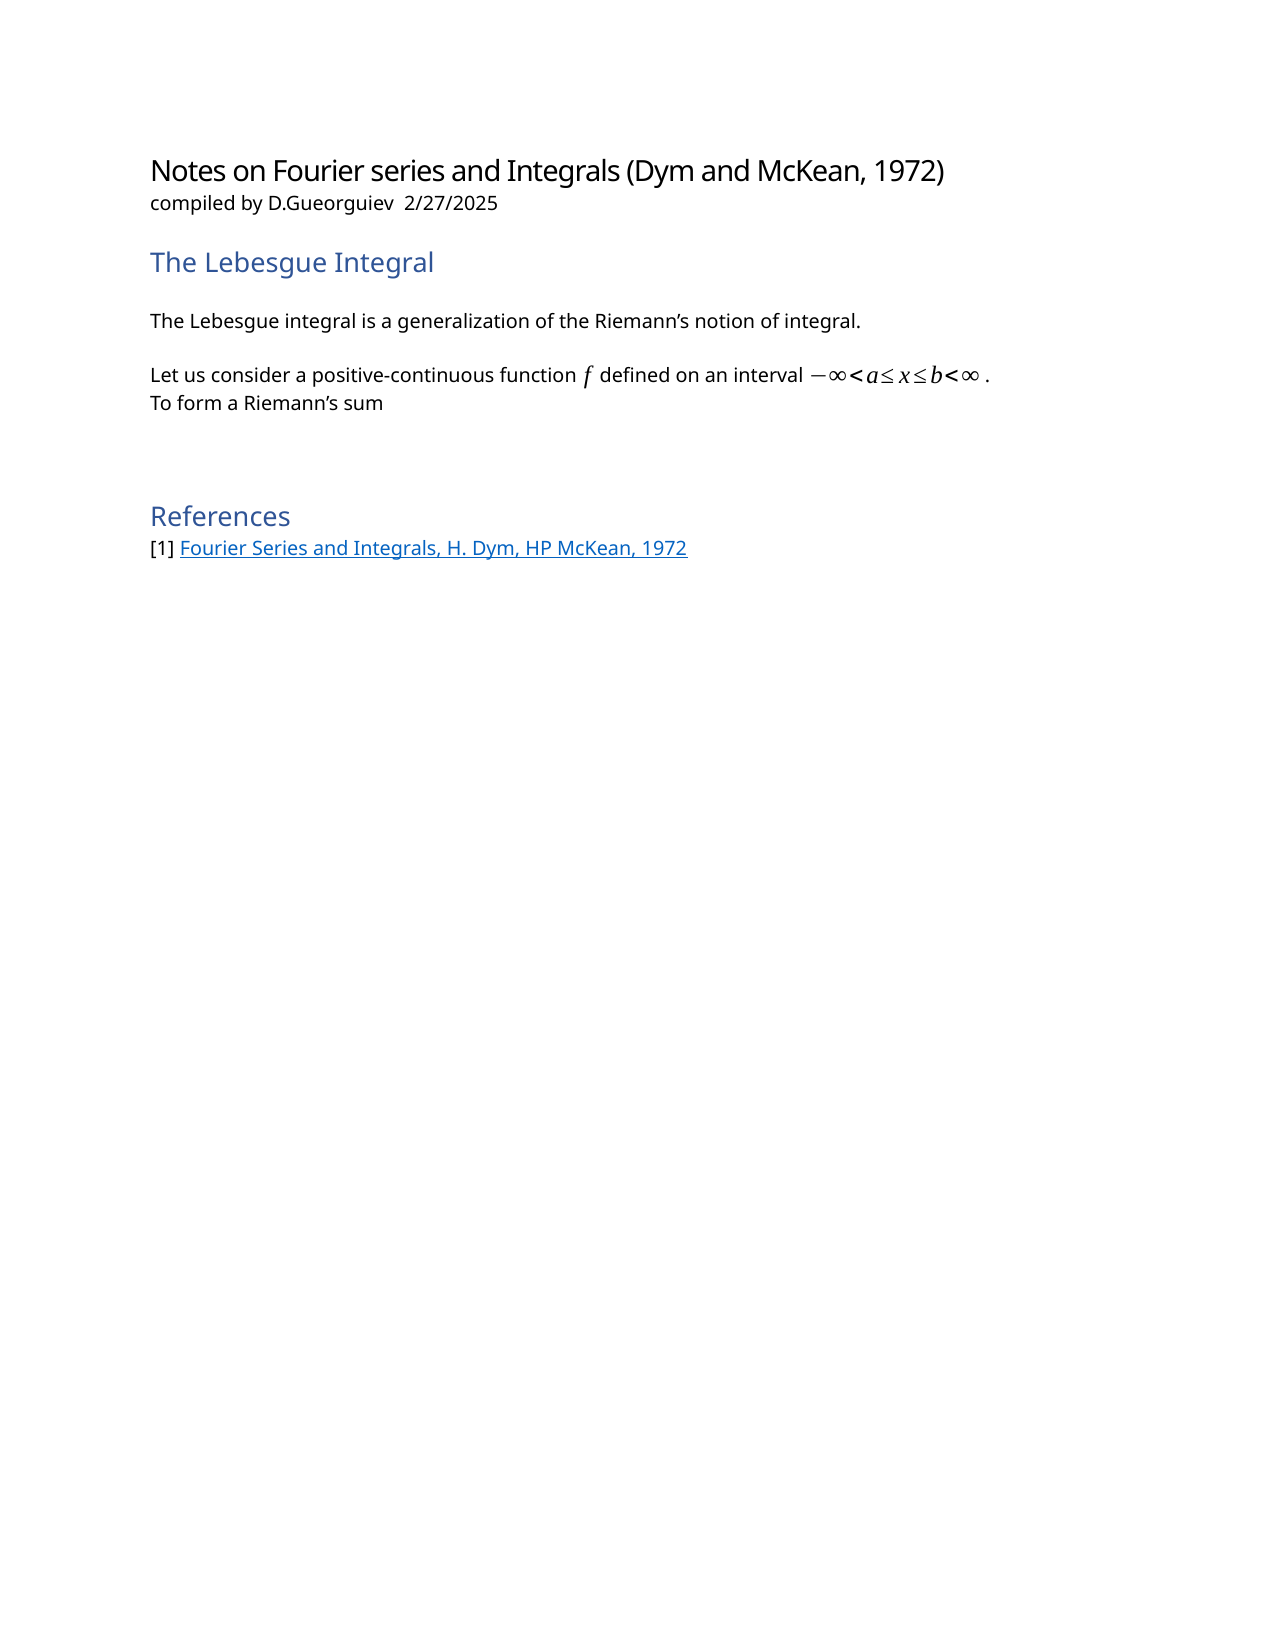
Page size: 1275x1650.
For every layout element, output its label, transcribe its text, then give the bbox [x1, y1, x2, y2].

subtitle References [150, 497, 1125, 534]
text To form a Riemann’s sum [150, 389, 1125, 416]
text The Lebesgue integral is a generalization of the Riemann’s notion of integral. [150, 307, 1125, 334]
text compiled by D.Gueorguiev 2/27/2025 [150, 190, 1125, 217]
text [1] Fourier Series and Integrals, H. Dym, HP McKean, 1972 [150, 534, 1125, 561]
subtitle The Lebesgue Integral [150, 244, 1125, 281]
text Let us consider a positive-continuous function defined on an interval . [150, 361, 1125, 389]
title Notes on Fourier series and Integrals (Dym and McKean, 1972) [150, 150, 1125, 190]
